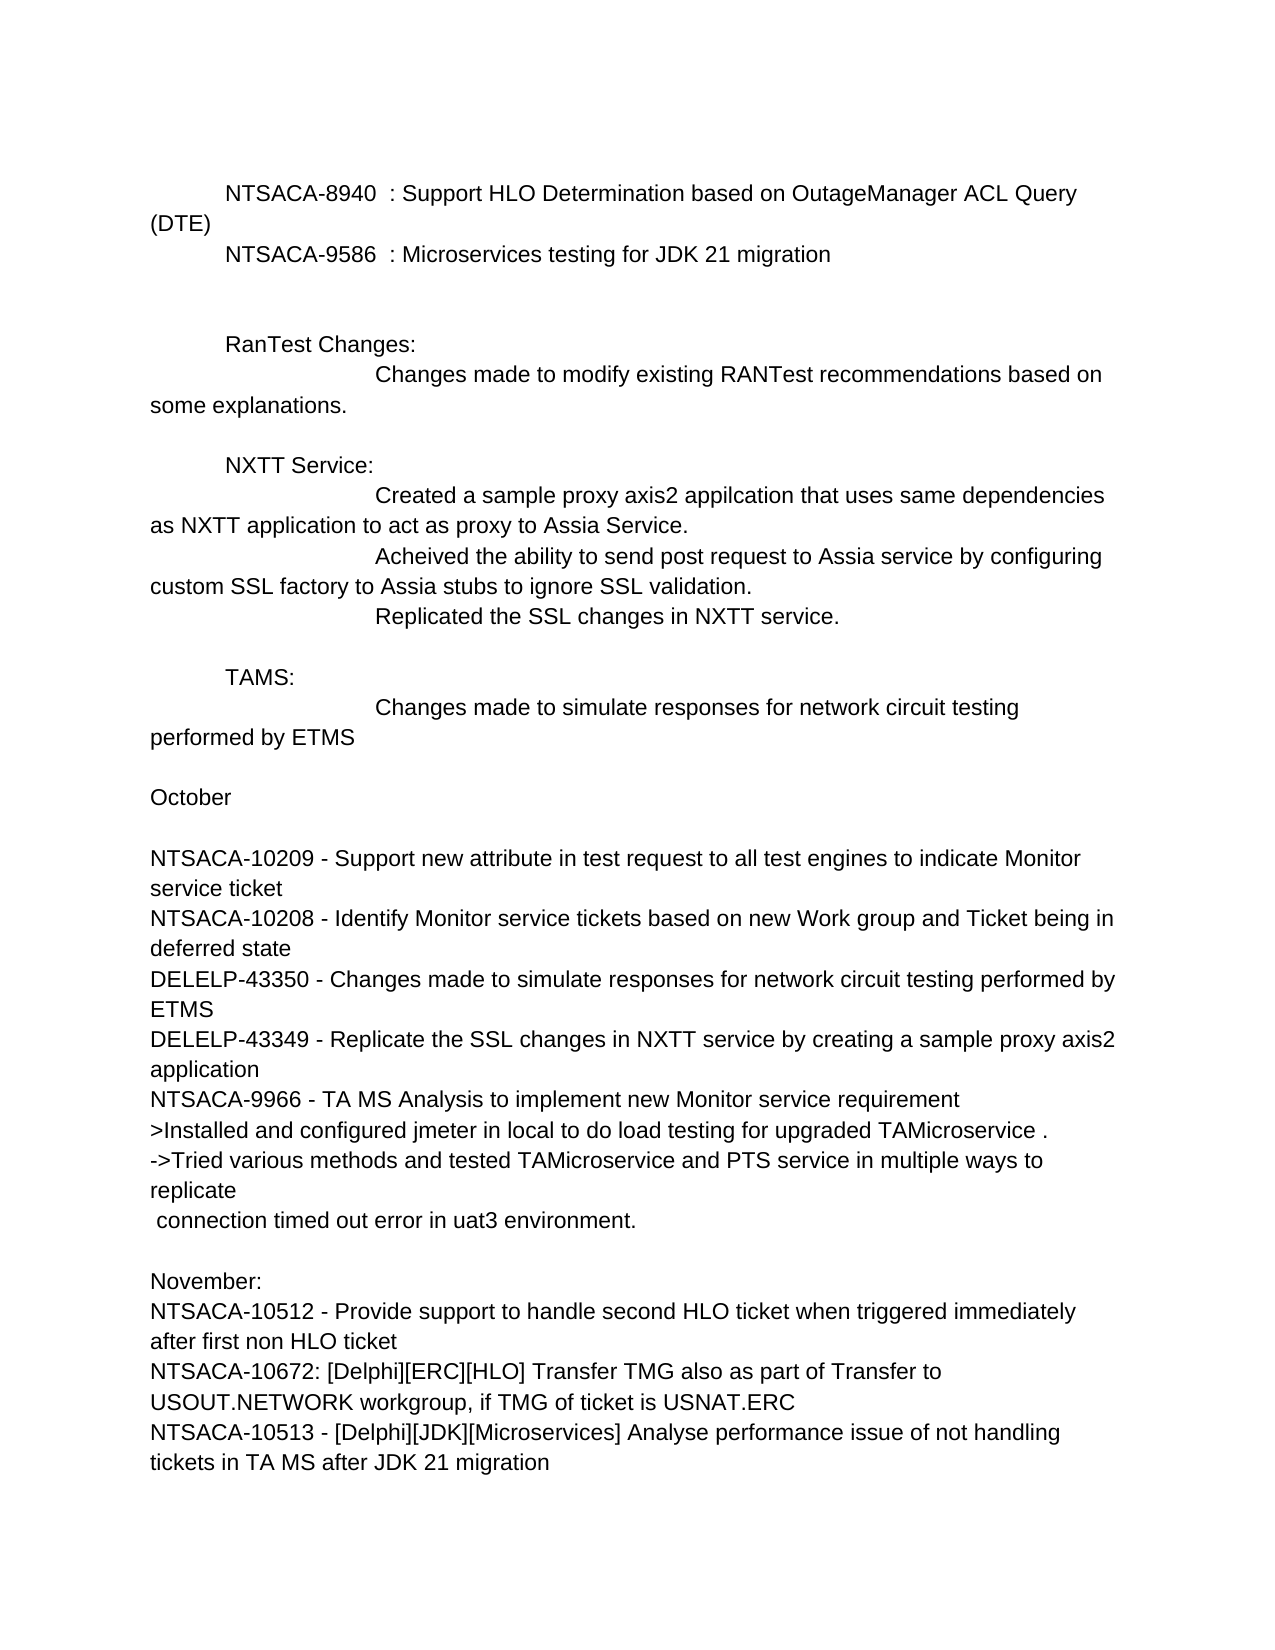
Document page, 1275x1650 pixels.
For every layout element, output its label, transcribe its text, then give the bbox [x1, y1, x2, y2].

text NTSACA-10208 - Identify Monitor service tickets based on new Work group and Ticket being in deferred state [150, 905, 1125, 962]
text Acheived the ability to send post request to Assia service by configuring custom SSL factory to Assia stubs to ignore SSL validation. [150, 543, 1125, 599]
text NTSACA-10512 - Provide support to handle second HLO ticket when triggered immediately after first non HLO ticket [150, 1298, 1125, 1354]
text November: [150, 1268, 1125, 1294]
text Created a sample proxy axis2 appilcation that uses same dependencies as NXTT application to act as proxy to Assia Service. [150, 482, 1125, 539]
text TAMS: [150, 663, 1125, 690]
text NTSACA-9586 : Microservices testing for JDK 21 migration [150, 241, 1125, 267]
text DELELP-43350 - Changes made to simulate responses for network circuit testing performed by ETMS [150, 966, 1125, 1022]
text Replicated the SSL changes in NXTT service. [150, 603, 1125, 629]
text NTSACA-10513 - [Delphi][JDK][Microservices] Analyse performance issue of not handling tickets in TA MS after JDK 21 migration [150, 1419, 1125, 1475]
text connection timed out error in uat3 environment. [150, 1207, 1125, 1234]
text NTSACA-9966 - TA MS Analysis to implement new Monitor service requirement [150, 1086, 1125, 1113]
text Changes made to modify existing RANTest recommendations based on some explanations. [150, 361, 1125, 418]
text NXTT Service: [150, 452, 1125, 478]
text NTSACA-10672: [Delphi][ERC][HLO] Transfer TMG also as part of Transfer to USOUT.NETWORK workgroup, if TMG of ticket is USNAT.ERC [150, 1358, 1125, 1415]
text NTSACA-10209 - Support new attribute in test request to all test engines to indicate Monitor service ticket [150, 845, 1125, 901]
text >Installed and configured jmeter in local to do load testing for upgraded TAMicroservice . [150, 1117, 1125, 1143]
text DELELP-43349 - Replicate the SSL changes in NXTT service by creating a sample proxy axis2 application [150, 1026, 1125, 1083]
text Changes made to simulate responses for network circuit testing performed by ETMS [150, 694, 1125, 750]
text RanTest Changes: [150, 331, 1125, 358]
text October [150, 784, 1125, 811]
text NTSACA-8940 : Support HLO Determination based on OutageManager ACL Query (DTE) [150, 180, 1125, 237]
text ->Tried various methods and tested TAMicroservice and PTS service in multiple ways to replicate [150, 1147, 1125, 1203]
